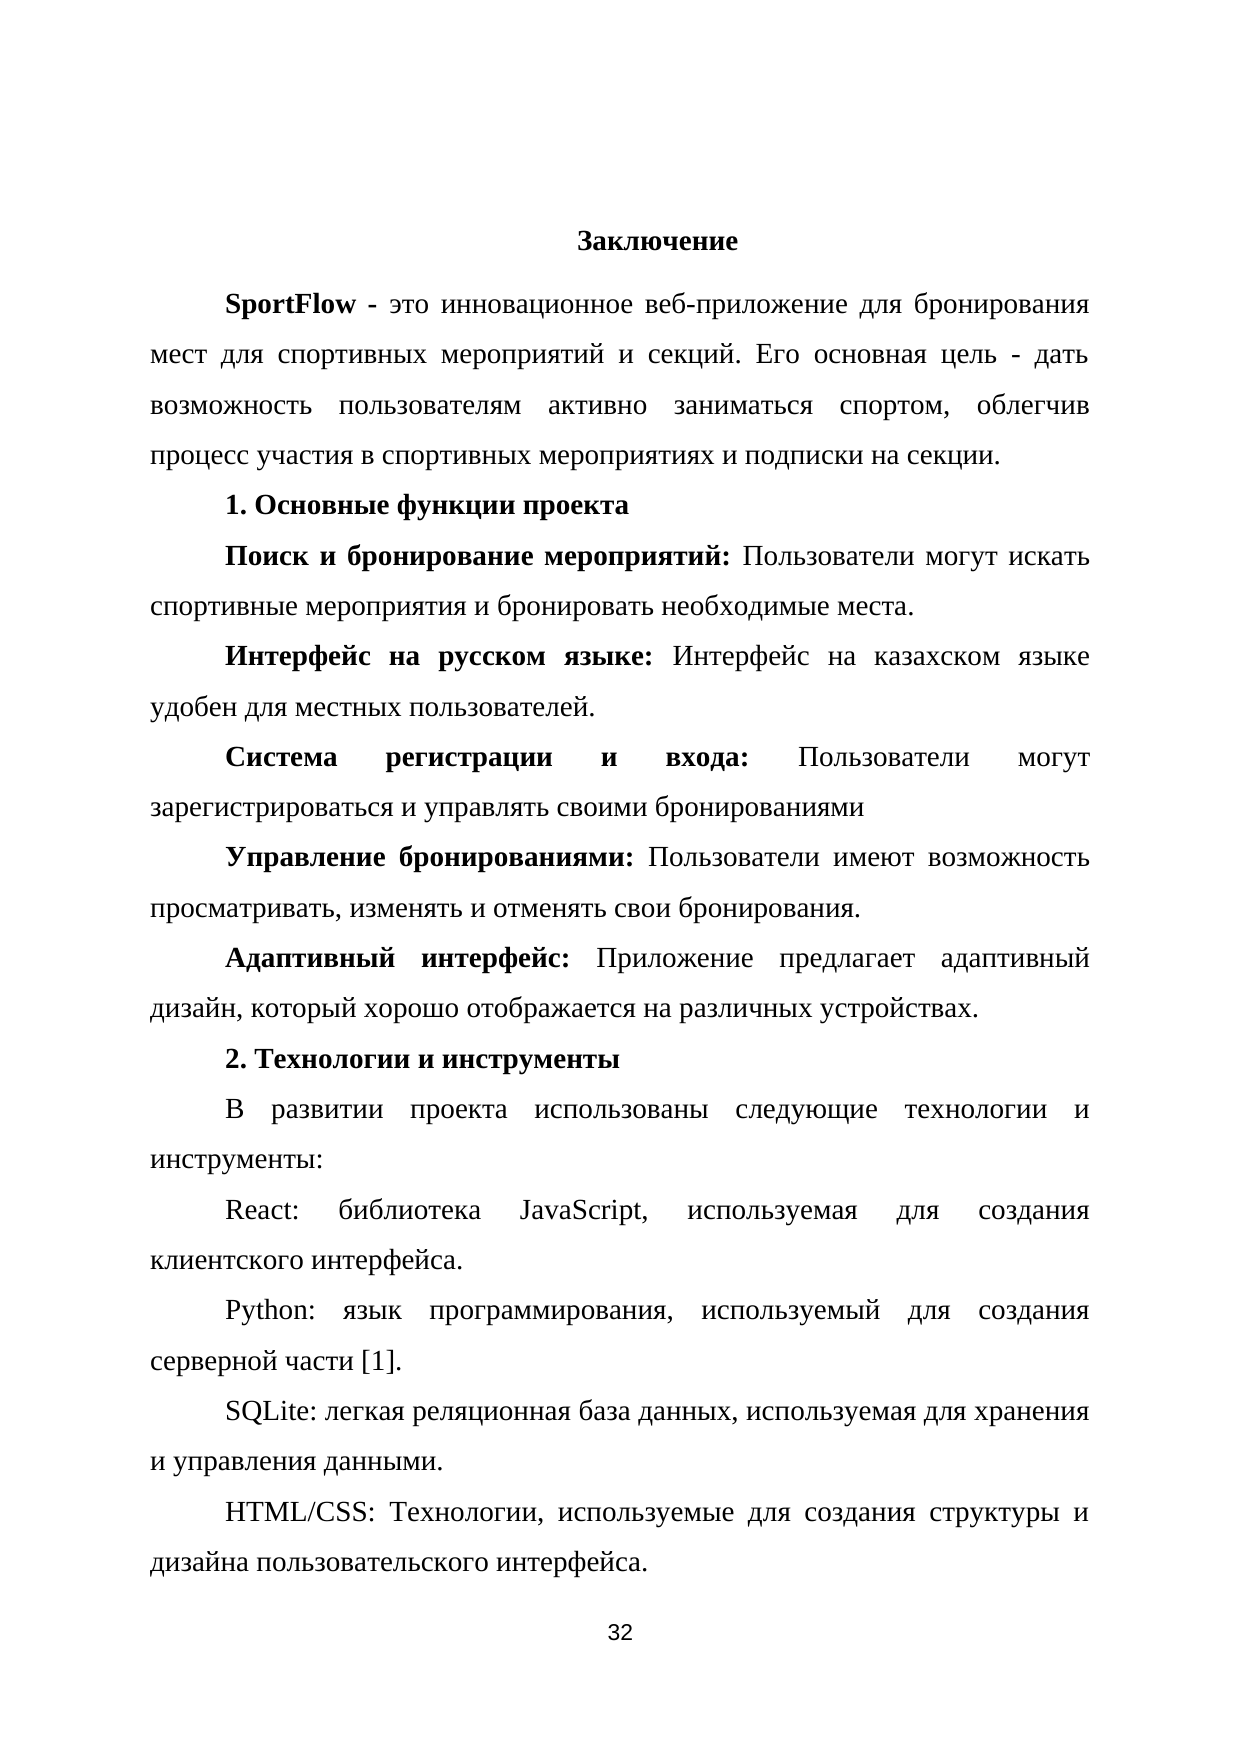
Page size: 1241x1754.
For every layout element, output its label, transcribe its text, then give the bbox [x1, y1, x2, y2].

text SQLite: легкая реляционная база данных, используемая для хранения и управления данными. [150, 1393, 1090, 1477]
text В развитии проекта использованы следующие технологии и инструменты: [150, 1091, 1090, 1175]
text SportFlow - это инновационное веб-приложение для бронирования мест для спортивных мероприятий и секций. Его основная цель - дать возможность пользователям активно заниматься спортом, облегчив процесс участия в спортивных мероприятиях и подписки на секции. [150, 286, 1090, 471]
text Система регистрации и входа: Пользователи могут зарегистрироваться и управлять своими бронированиями [150, 739, 1090, 823]
text Поиск и бронирование мероприятий: Пользователи могут искать спортивные мероприятия и бронировать необходимые места. [150, 538, 1090, 622]
text React: библиотека JavaScript, используемая для создания клиентского интерфейса. [150, 1192, 1090, 1276]
text Адаптивный интерфейс: Приложение предлагает адаптивный дизайн, который хорошо отображается на различных устройствах. [150, 940, 1090, 1024]
subtitle 1. Основные функции проекта [150, 487, 1090, 521]
text Python: язык программирования, используемый для создания серверной части [1]. [150, 1292, 1090, 1376]
subtitle 2. Технологии и инструменты [150, 1041, 1090, 1074]
text HTML/CSS: Технологии, используемые для создания структуры и дизайна пользовательского интерфейса. [150, 1494, 1090, 1577]
text Управление бронированиями: Пользователи имеют возможность просматривать, изменять и отменять свои бронирования. [150, 839, 1090, 923]
text Интерфейс на русском языке: Интерфейс на казахском языке удобен для местных пользователей. [150, 638, 1090, 722]
subtitle Заключение [150, 223, 1090, 257]
